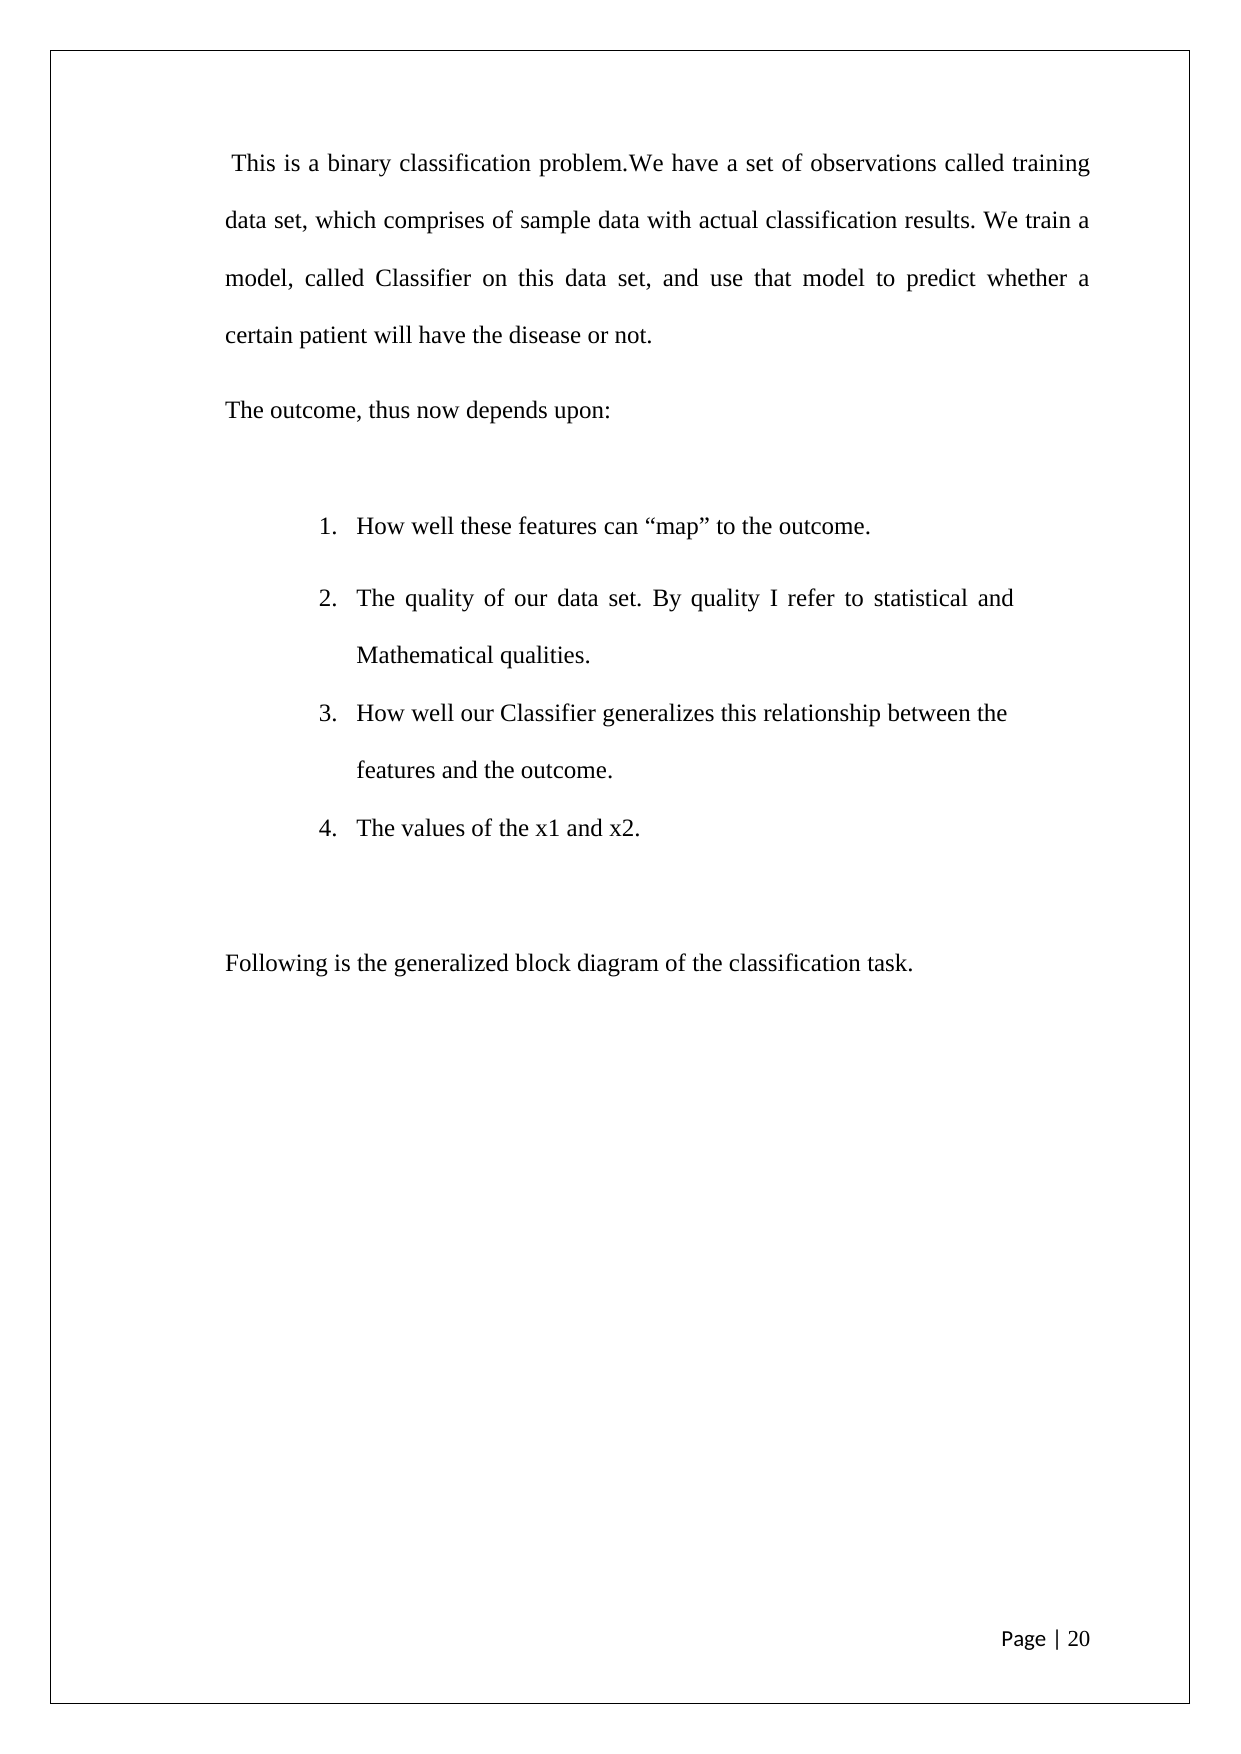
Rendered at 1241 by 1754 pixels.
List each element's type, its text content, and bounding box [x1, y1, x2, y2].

list The values of the x1 and x2. [318, 813, 1171, 841]
text Following is the generalized block diagram of the classification task. [225, 948, 1171, 977]
list How well our Classifier generalizes this relationship between the features and the outcome. [319, 698, 1090, 784]
list The quality of our data set. By quality I refer to statistical and Mathematical qualities. [319, 583, 1090, 669]
text The outcome, thus now depends upon: [225, 395, 1171, 423]
text This is a binary classification problem.We have a set of observations called training data set, which comprises of sample data with actual classification results. We train a model, called Classifier on this data set, and use that model to predict whether a certain patient will have the disease or not. [225, 148, 1090, 349]
list How well these features can “map” to the outcome. [318, 511, 1171, 539]
